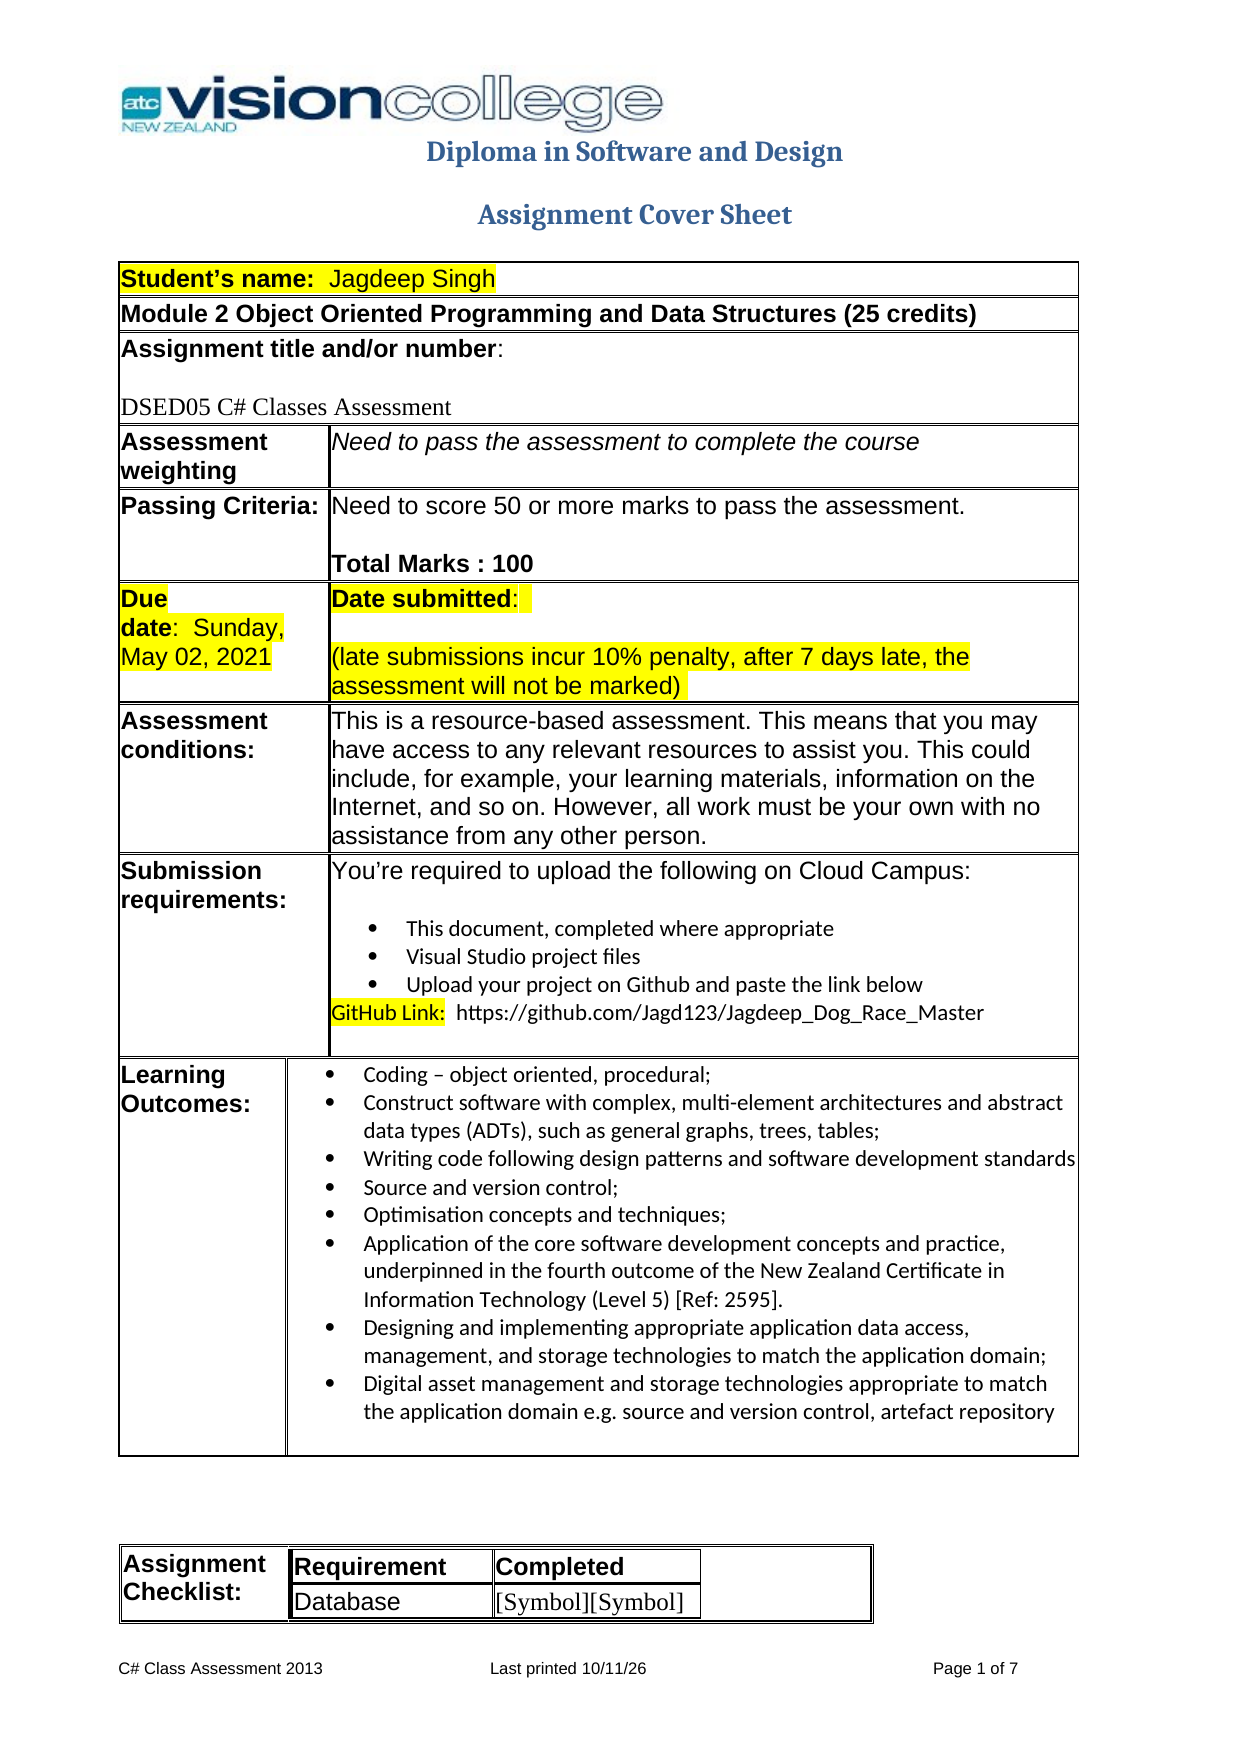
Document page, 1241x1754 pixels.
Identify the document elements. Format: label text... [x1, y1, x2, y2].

text Diploma in Software and Design [154, 136, 1122, 169]
table_header Student’s name: Jagdeep Singh [120, 263, 1078, 294]
picture [118, 65, 684, 136]
table_cell Date submitted: (late submissions incur 10% penalty, after 7 days late, the assessment will not be marked) [331, 583, 1078, 701]
table_cell Learning Outcomes: [120, 1059, 285, 1455]
text Assignment Cover Sheet [154, 198, 1122, 232]
table_cell Coding – object oriented, procedural; Construct software with complex, multi-element architectures and abstract data types (ADTs), such as general graphs, trees, tables; Writing code following design patterns and software development standards Source and version control; Optimisation concepts and techniques; Application of the core software development concepts and practice, underpinned in the fourth outcome of the New Zealand Certificate in Information Technology (Level 5) [Ref: 2595]. Designing and implementing appropriate application data access, management, and storage technologies to match the application domain; Digital asset management and storage technologies appropriate to match the application domain e.g. source and version control, artefact repository [288, 1059, 1078, 1455]
table_cell Submission requirements: [120, 855, 328, 1056]
table_cell Assignment title and/or number: DSED05 C# Classes Assessment [120, 333, 1078, 423]
table_cell This is a resource-based assessment. This means that you may have access to any relevant resources to assist you. This could include, for example, your learning materials, information on the Internet, and so on. However, all work must be your own with no assistance from any other person. [331, 705, 1078, 851]
table_cell Assessment conditions: [120, 705, 328, 851]
table_cell You’re required to upload the following on Cloud Campus: This document, completed where appropriate Visual Studio project files Upload your project on Github and paste the link below GitHub Link: https://github.com/Jagd123/Jagdeep_Dog_Race_Master [331, 855, 1078, 1056]
table_cell Module 2 Object Oriented Programming and Data Structures (25 credits) [120, 298, 1078, 329]
table_cell Due date: Sunday, May 02, 2021 [120, 583, 328, 701]
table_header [120, 1545, 289, 1620]
table_cell Need to score 50 or more marks to pass the assessment. Total Marks : 100 [331, 490, 1078, 579]
table_cell Passing Criteria: [120, 490, 328, 579]
table_cell Need to pass the assessment to complete the course [331, 426, 1078, 486]
table_cell Assessment weighting [120, 426, 328, 486]
table_header [289, 1547, 870, 1620]
